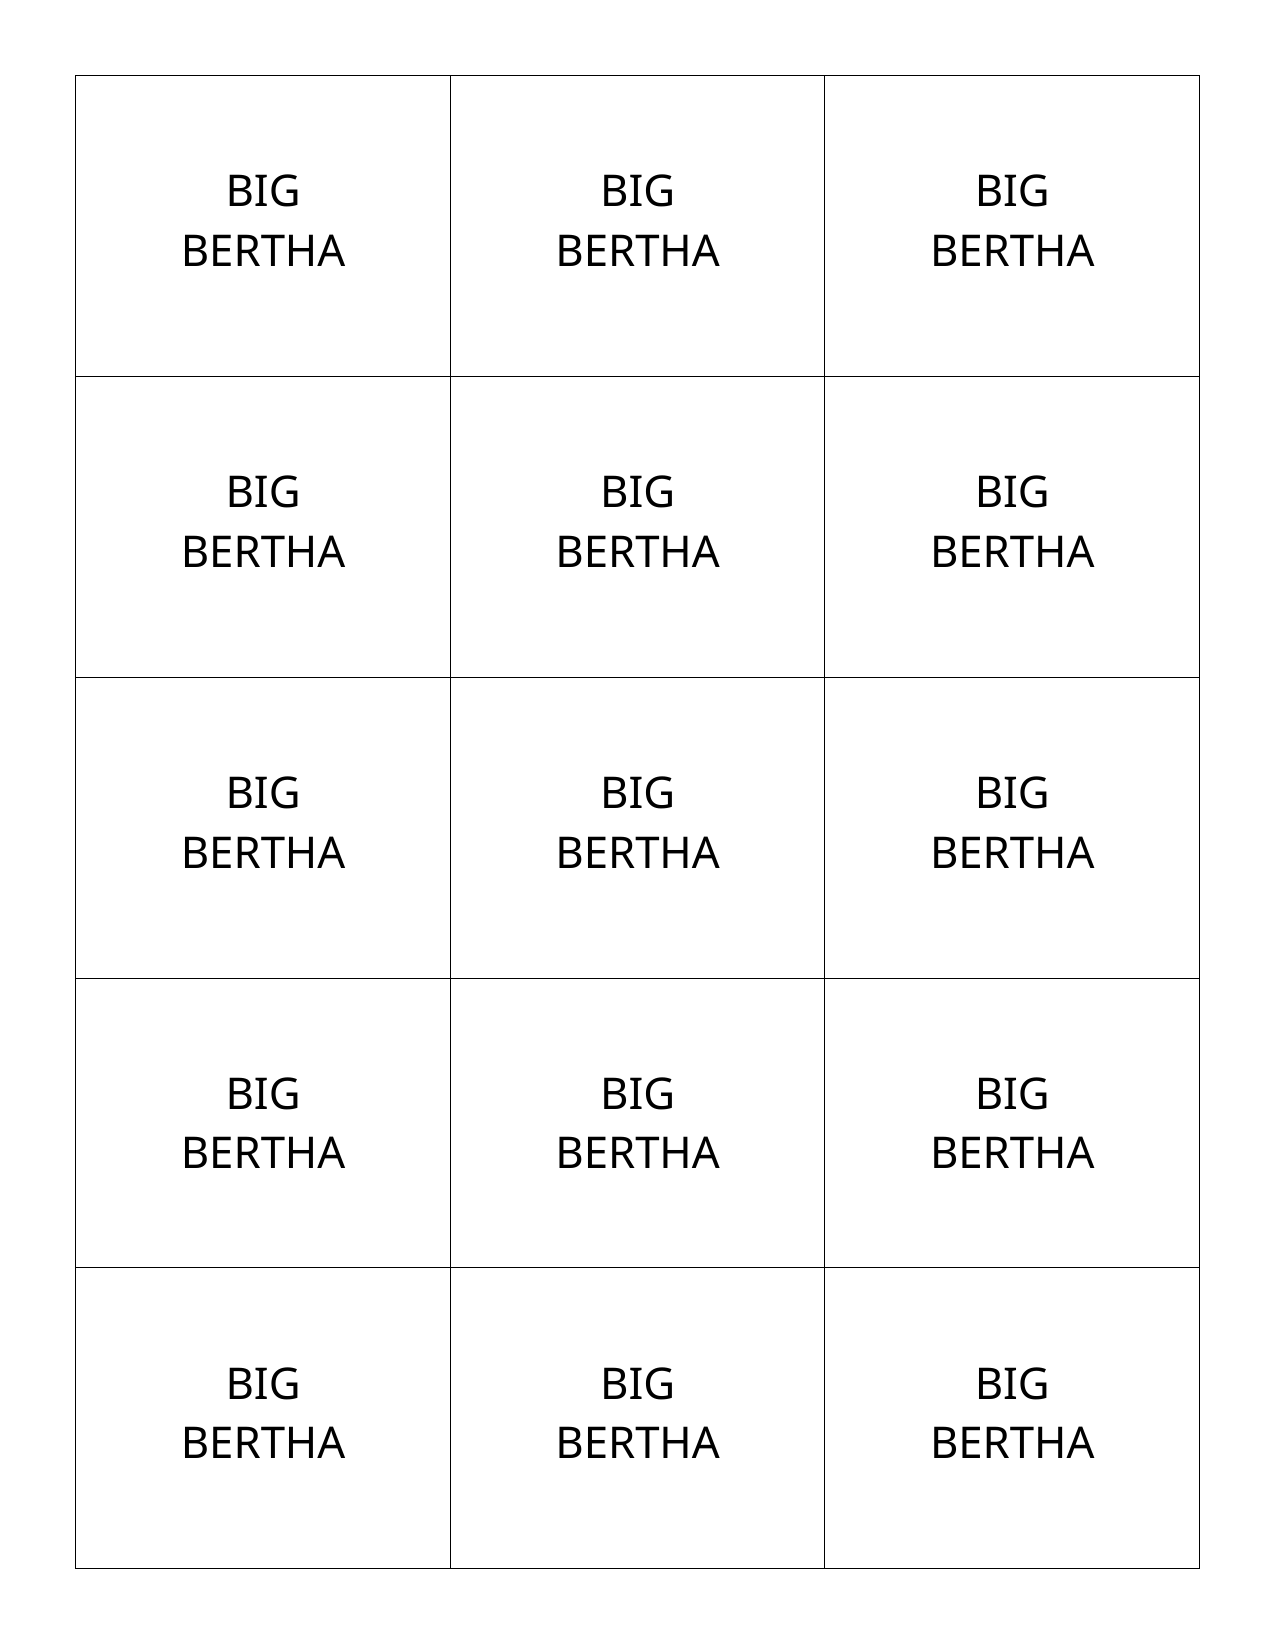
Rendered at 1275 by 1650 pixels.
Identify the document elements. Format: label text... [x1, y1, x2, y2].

table_cell BIG BERTHA [825, 979, 1199, 1267]
table_cell BIG BERTHA [76, 979, 450, 1267]
table_cell BIG BERTHA [825, 1268, 1199, 1568]
table_cell BIG BERTHA [451, 76, 824, 376]
table_cell BIG BERTHA [825, 76, 1199, 376]
table_cell BIG BERTHA [825, 678, 1199, 977]
table_cell BIG BERTHA [76, 76, 450, 376]
table_cell BIG BERTHA [451, 678, 824, 977]
table_cell BIG BERTHA [76, 377, 450, 677]
table_cell BIG BERTHA [451, 377, 824, 677]
table_cell BIG BERTHA [451, 1268, 824, 1568]
table_cell BIG BERTHA [825, 377, 1199, 677]
table_cell BIG BERTHA [451, 979, 824, 1267]
table_cell BIG BERTHA [76, 1268, 450, 1568]
table_cell BIG BERTHA [76, 678, 450, 977]
